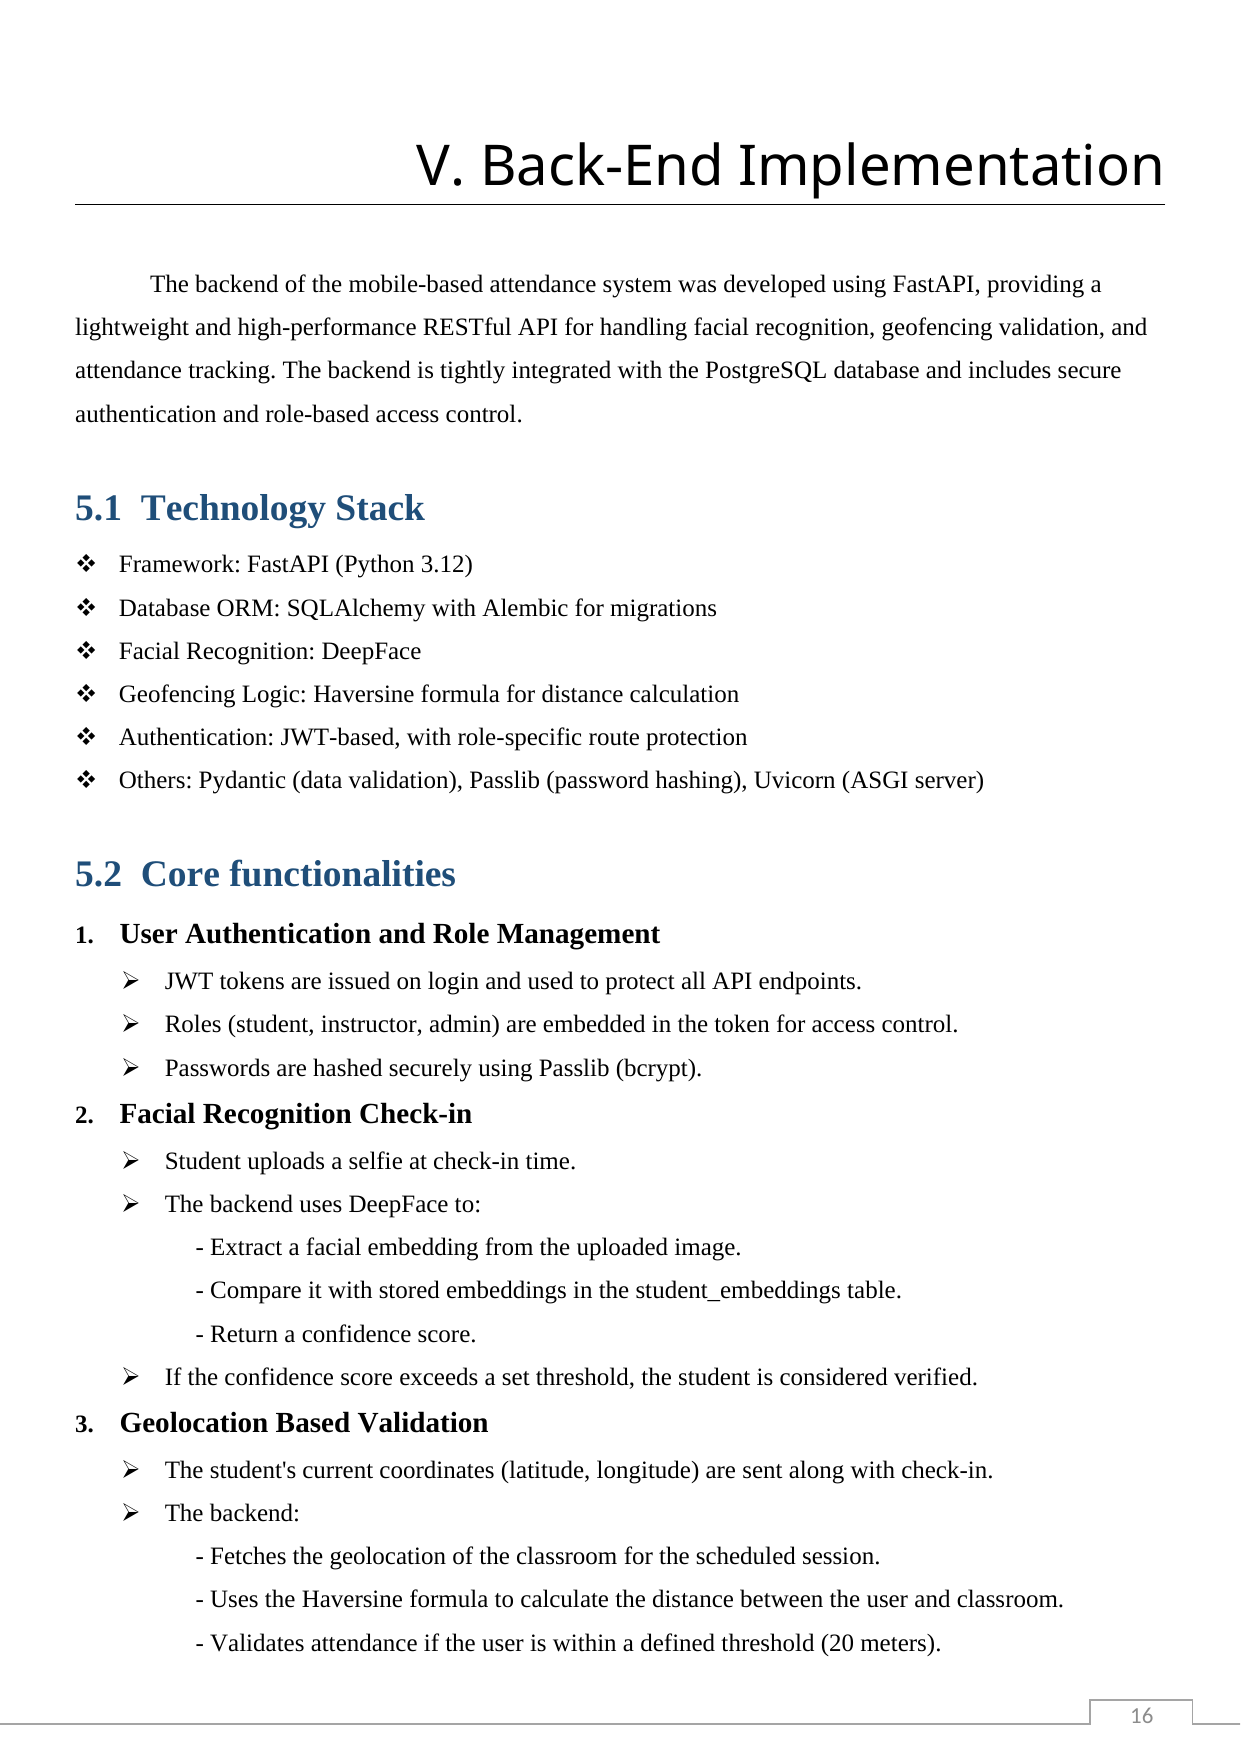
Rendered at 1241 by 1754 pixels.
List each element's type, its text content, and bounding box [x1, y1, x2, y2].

list The student's current coordinates (latitude, longitude) are sent along with check-in. [121, 1455, 1165, 1484]
list Passwords are hashed securely using Passlib (bcrypt). [121, 1053, 1165, 1081]
list Facial Recognition: DeepFace [75, 636, 1165, 664]
list Others: Pydantic (data validation), Passlib (password hashing), Uvicorn (ASGI server) [75, 765, 1165, 794]
list - Extract a facial embedding from the uploaded image. [121, 1232, 1165, 1261]
list Geofencing Logic: Haversine formula for distance calculation [75, 679, 1165, 708]
list - Fetches the geolocation of the classroom for the scheduled session. [121, 1541, 1165, 1570]
list - Validates attendance if the user is within a defined threshold (20 meters). [121, 1628, 1165, 1656]
list 5.2 Core functionalities [75, 851, 1165, 894]
list Geolocation Based Validation [75, 1405, 1165, 1438]
list - Return a confidence score. [121, 1319, 1165, 1347]
list - Compare it with stored embeddings in the student_embeddings table. [121, 1276, 1165, 1304]
list Framework: FastAPI (Python 3.12) [75, 549, 1165, 578]
list JWT tokens are issued on login and used to protect all API endpoints. [121, 966, 1165, 995]
list Authentication: JWT-based, with role-specific route protection [75, 722, 1165, 751]
list Roles (student, instructor, admin) are embedded in the token for access control. [121, 1009, 1165, 1038]
list Facial Recognition Check-in [75, 1096, 1165, 1129]
list The backend uses DeepFace to: [121, 1189, 1165, 1218]
text The backend of the mobile-based attendance system was developed using FastAPI, providing a lightweight and high-performance RESTful API for handling facial recognition, geofencing validation, and attendance tracking. The backend is tightly integrated with the PostgreSQL database and includes secure authentication and role-based access control. [75, 269, 1165, 427]
list The backend: [121, 1498, 1165, 1527]
list Student uploads a selfie at check-in time. [121, 1146, 1165, 1175]
subtitle V. Back-End Implementation [75, 125, 1165, 204]
list Database ORM: SQLAlchemy with Alembic for migrations [75, 593, 1165, 621]
list - Uses the Haversine formula to calculate the distance between the user and classroom. [121, 1584, 1165, 1613]
list User Authentication and Role Management [75, 916, 1165, 950]
list If the confidence score exceeds a set threshold, the student is considered verified. [121, 1362, 1165, 1391]
text 5.1 Technology Stack [75, 485, 1165, 528]
